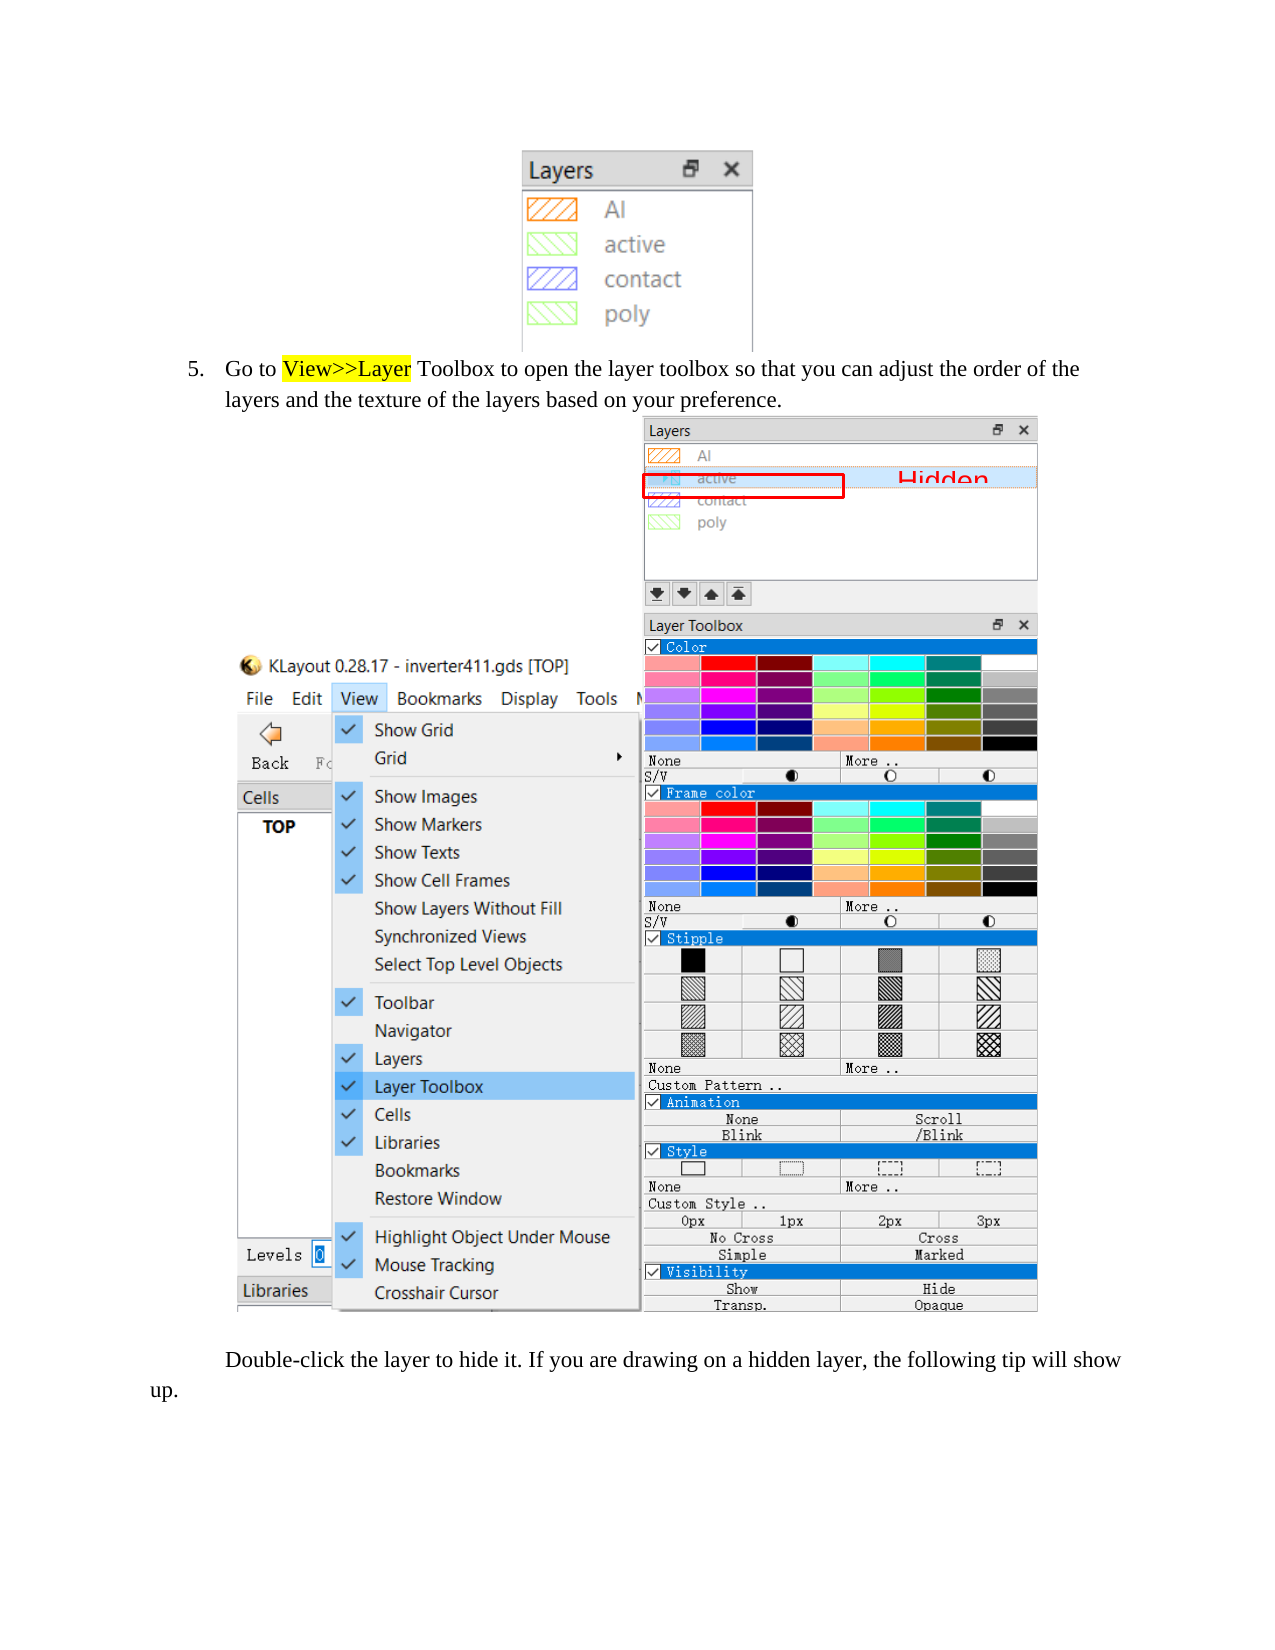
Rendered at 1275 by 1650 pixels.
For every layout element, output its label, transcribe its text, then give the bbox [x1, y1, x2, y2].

picture [521, 150, 754, 352]
picture [237, 415, 1038, 1312]
text Double-click the layer to hide it. If you are drawing on a hidden layer, the following tip will show up. [150, 1346, 1125, 1403]
picture [645, 476, 842, 496]
list Go to View>>Layer Toolbox to open the layer toolbox so that you can adjust the order of the layers and the texture of the layers based on your preference. [187, 355, 1125, 412]
